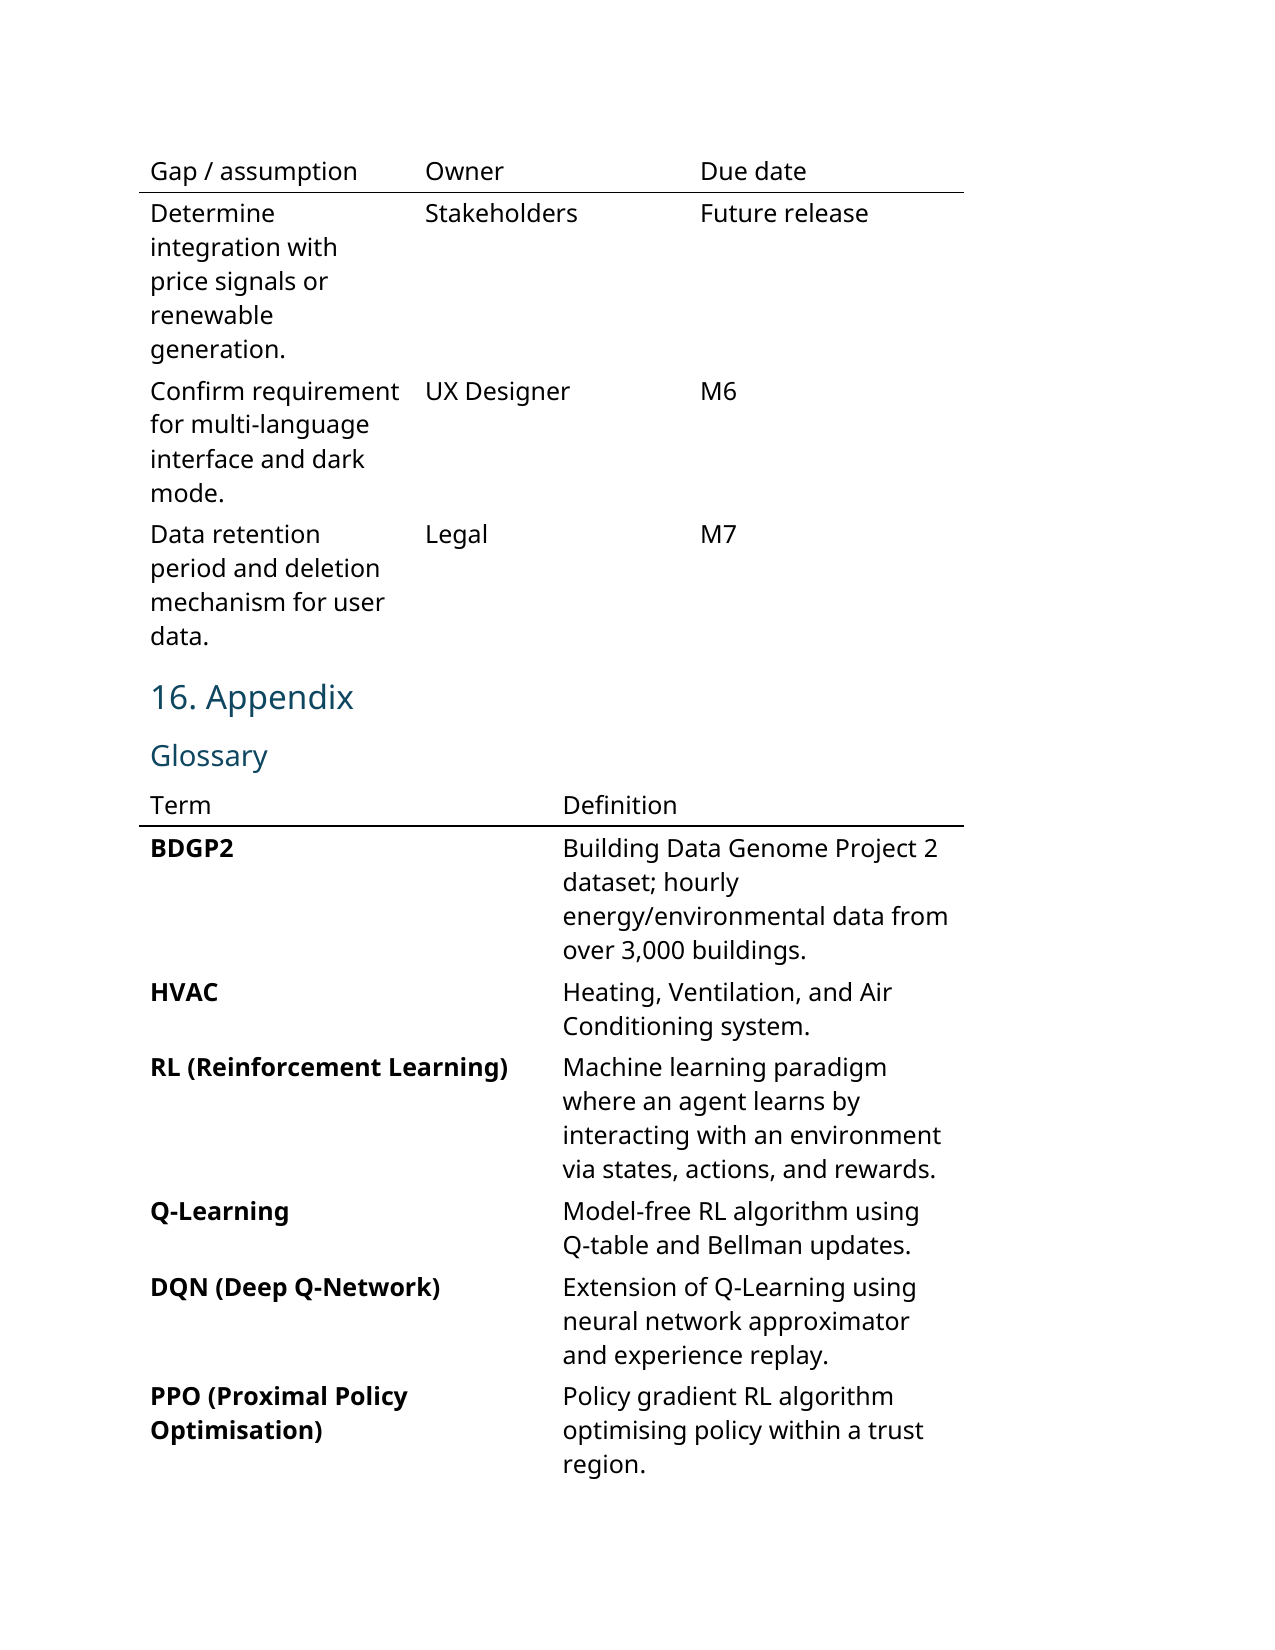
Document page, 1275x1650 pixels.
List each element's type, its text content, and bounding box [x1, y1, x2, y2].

table_cell RL (Reinforcement Learning) [139, 1046, 551, 1190]
table_cell M7 [689, 513, 964, 657]
table_cell Extension of Q‑Learning using neural network approximator and experience replay. [551, 1266, 964, 1375]
table_cell Model‑free RL algorithm using Q‑table and Bellman updates. [551, 1190, 964, 1266]
table_cell Building Data Genome Project 2 dataset; hourly energy/environmental data from over 3,000 buildings. [551, 827, 964, 971]
table_cell DQN (Deep Q‑Network) [139, 1266, 551, 1375]
table_cell PPO (Proximal Policy Optimisation) [139, 1375, 551, 1485]
table_cell Q‑Learning [139, 1190, 551, 1266]
subtitle 16. Appendix [150, 673, 1125, 719]
table_cell Stakeholders [414, 193, 689, 369]
table_cell Confirm requirement for multi‑language interface and dark mode. [139, 369, 414, 513]
subtitle Glossary [150, 736, 1125, 775]
table_header Gap / assumption [139, 150, 414, 192]
table_header Term [139, 784, 551, 825]
table_cell Future release [689, 193, 964, 369]
table_header Due date [689, 150, 964, 192]
table_cell BDGP2 [139, 827, 551, 971]
table_cell UX Designer [414, 369, 689, 513]
table_header Owner [414, 150, 689, 192]
table_cell Legal [414, 513, 689, 657]
table_cell Data retention period and deletion mechanism for user data. [139, 513, 414, 657]
table_cell Machine learning paradigm where an agent learns by interacting with an environment via states, actions, and rewards. [551, 1046, 964, 1190]
table_cell M6 [689, 369, 964, 513]
table_cell Heating, Ventilation, and Air Conditioning system. [551, 971, 964, 1046]
table_cell HVAC [139, 971, 551, 1046]
table_cell Determine integration with price signals or renewable generation. [139, 193, 414, 369]
table_cell Policy gradient RL algorithm optimising policy within a trust region. [551, 1375, 964, 1485]
table_header Definition [551, 784, 964, 825]
